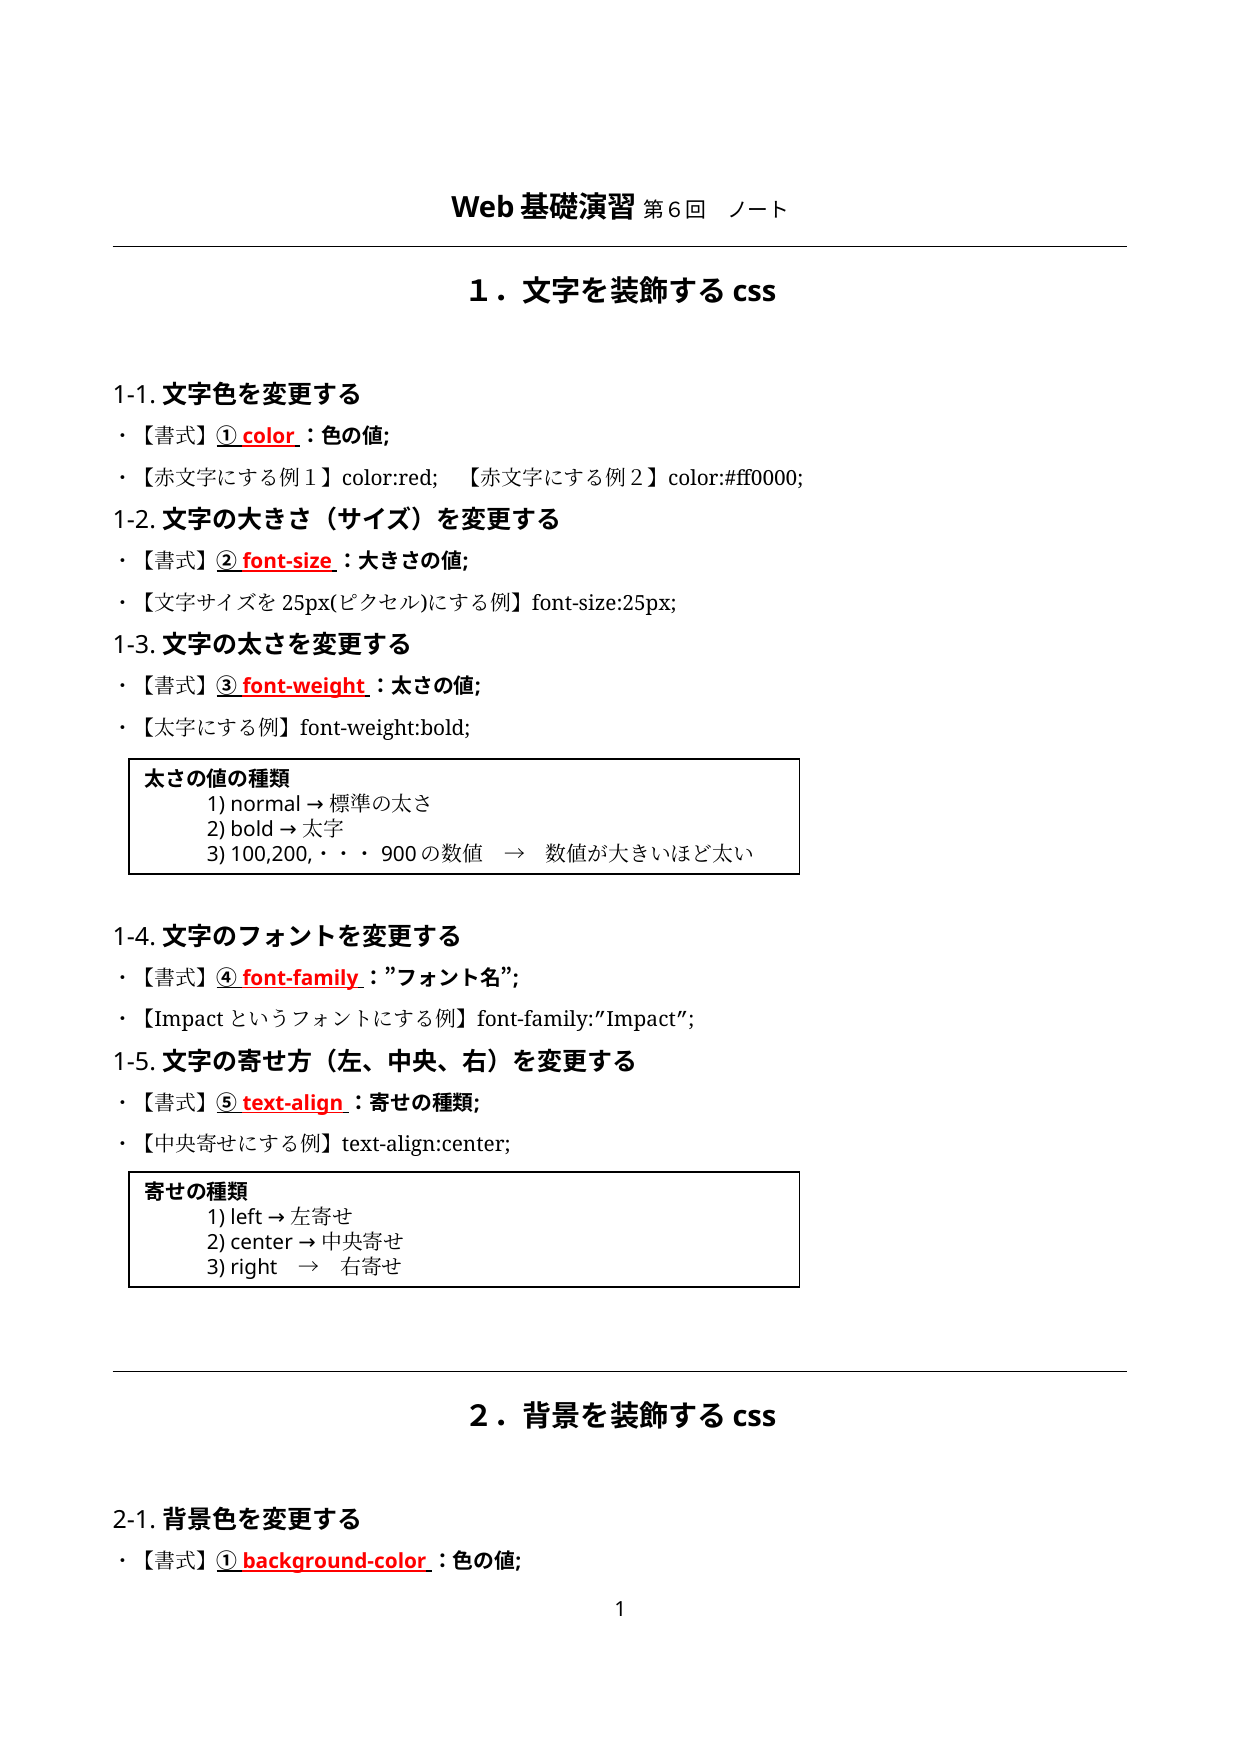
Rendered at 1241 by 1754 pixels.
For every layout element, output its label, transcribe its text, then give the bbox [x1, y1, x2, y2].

text 2-1. 背景色を変更する [112, 1497, 1128, 1538]
text ・【中央寄せにする例】text-align:center; [112, 1122, 1128, 1163]
text ・【書式】① background-color ：色の値; [112, 1538, 1128, 1580]
text ２．背景を装飾するcss [112, 1372, 1128, 1455]
text 1-3. 文字の太さを変更する [112, 622, 1128, 663]
text ・【書式】④ font-family ：”フォント名”; [112, 955, 1128, 997]
text ・【書式】③ font-weight ：太さの値; [112, 663, 1128, 705]
text ・【文字サイズを25px(ピクセル)にする例】font-size:25px; [112, 580, 1128, 622]
text ・【書式】② font-size ：大きさの値; [112, 538, 1128, 580]
text ・【赤文字にする例１】color:red; 【赤文字にする例２】color:#ff0000; [112, 455, 1128, 497]
text ・【Impactというフォントにする例】font-family:”Impact”; [112, 997, 1128, 1038]
title Web基礎演習 第６回 ノート [112, 163, 1128, 247]
text ・【太字にする例】font-weight:bold; [112, 705, 1128, 747]
text 1-2. 文字の大きさ（サイズ）を変更する [112, 497, 1128, 538]
text 1-5. 文字の寄せ方（左、中央、右）を変更する [112, 1038, 1128, 1080]
text ・【書式】⑤ text-align ：寄せの種類; [112, 1080, 1128, 1122]
text 1-4. 文字のフォントを変更する [112, 913, 1128, 955]
text ・【書式】① color ：色の値; [112, 413, 1128, 455]
text １．文字を装飾するcss [112, 247, 1128, 330]
text 1-1. 文字色を変更する [112, 372, 1128, 413]
